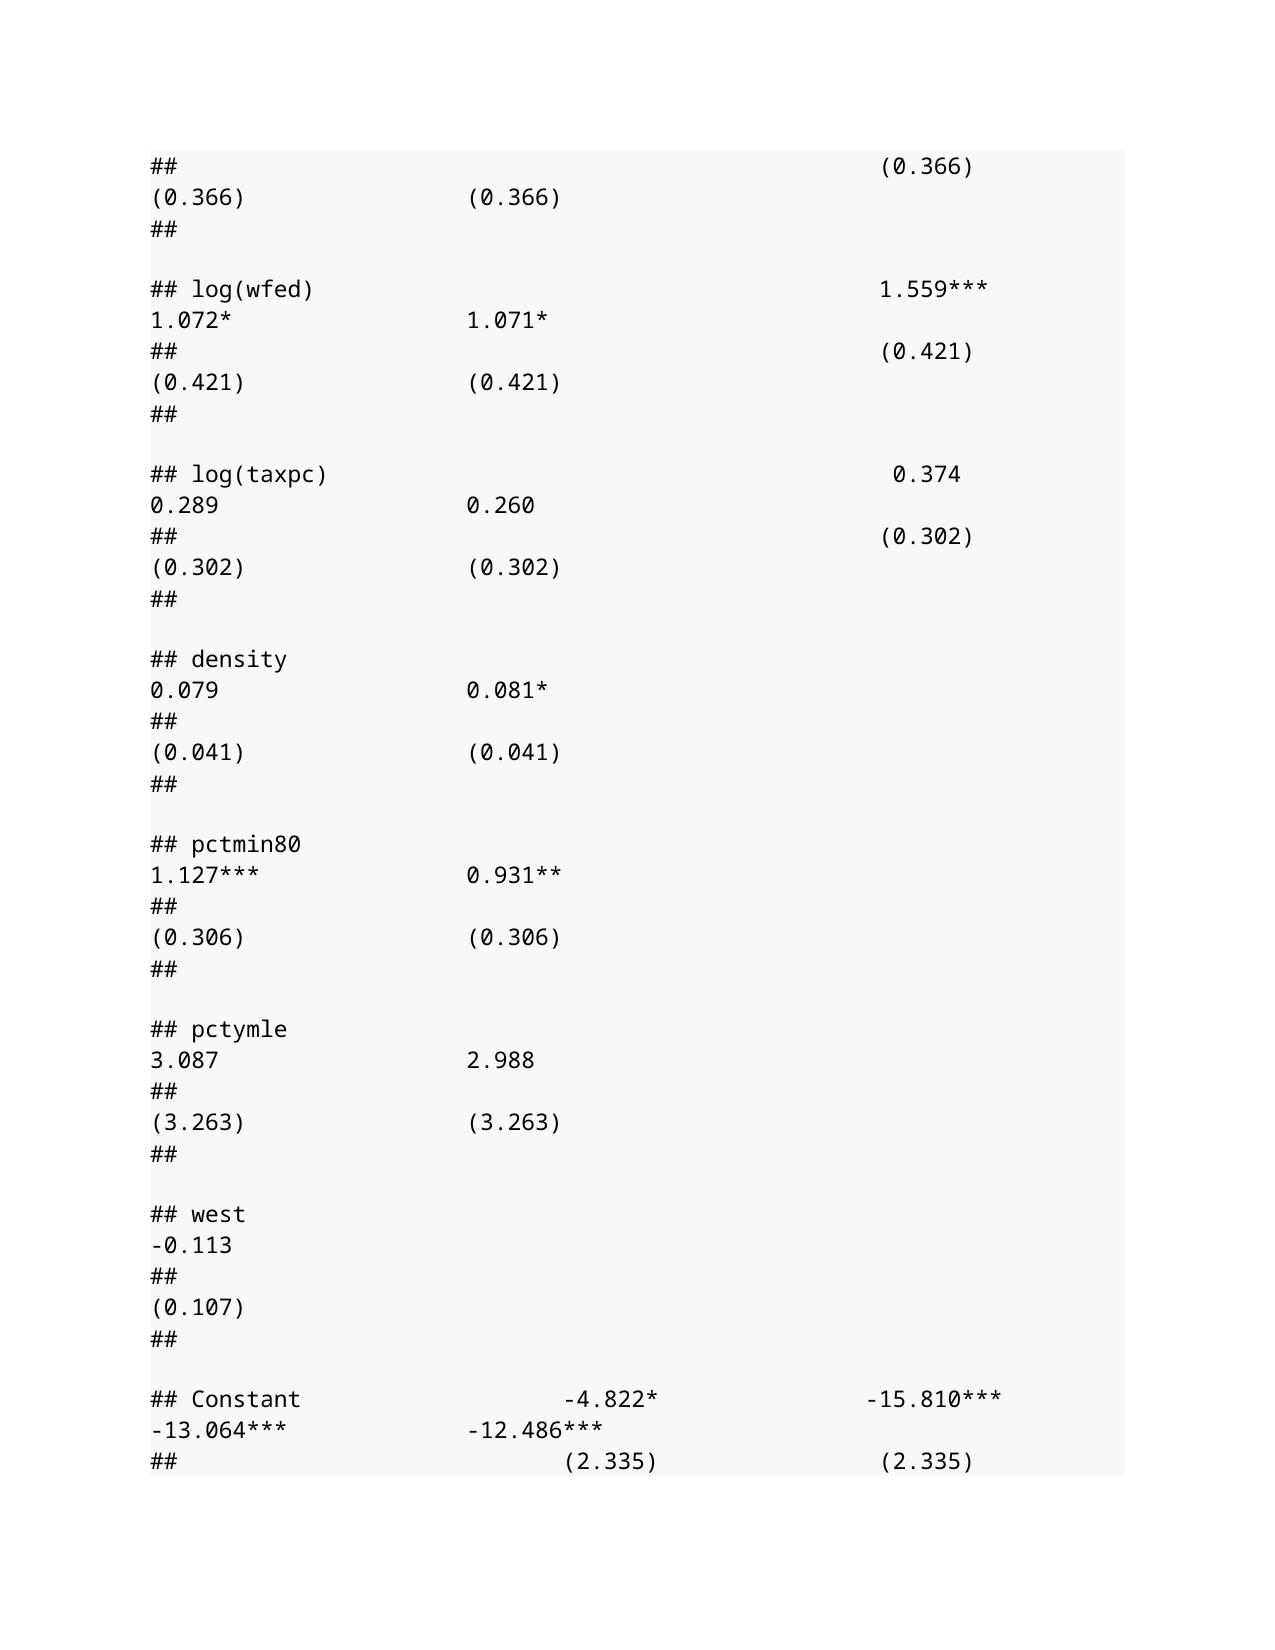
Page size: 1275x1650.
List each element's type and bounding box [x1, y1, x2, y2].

text [150, 150, 1125, 1476]
